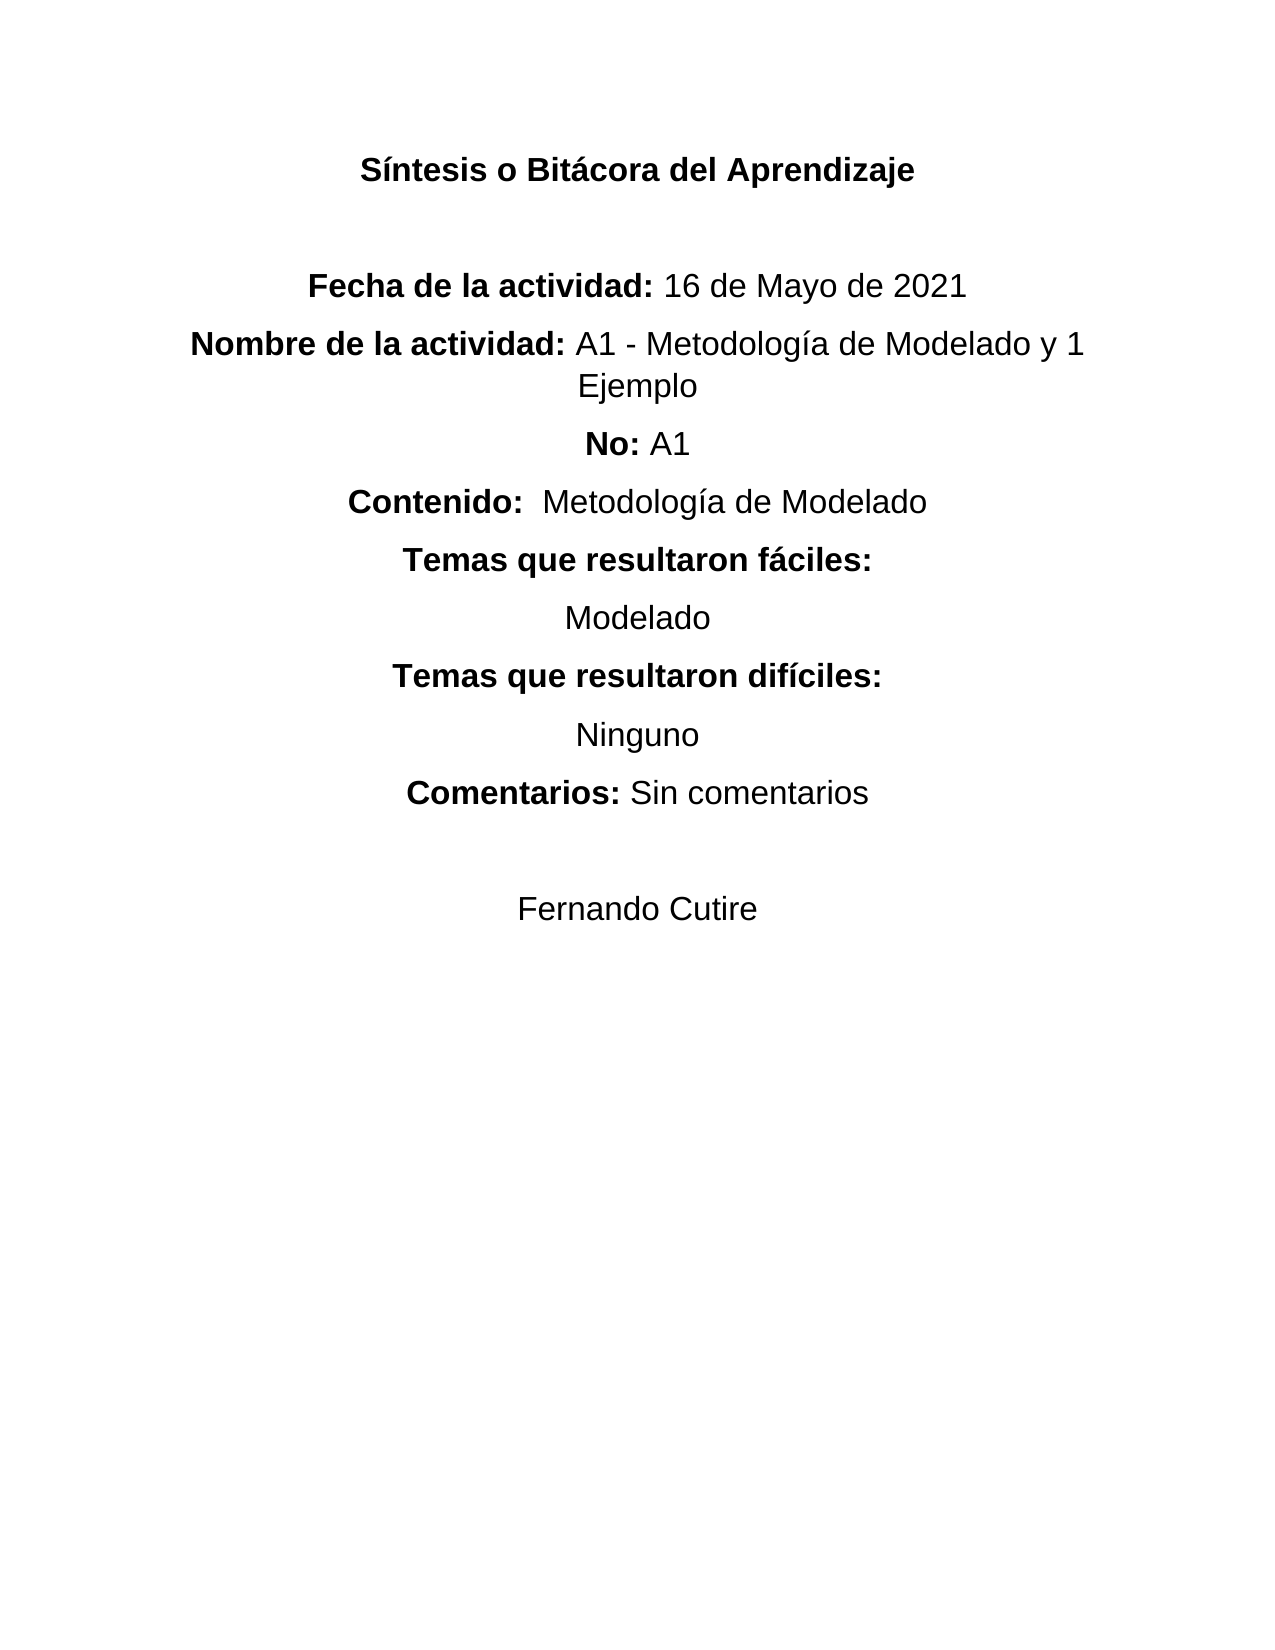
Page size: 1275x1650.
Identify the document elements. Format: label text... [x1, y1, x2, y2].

text Fecha de la actividad: 16 de Mayo de 2021 [150, 266, 1125, 305]
text Temas que resultaron fáciles: [150, 540, 1125, 579]
text No: A1 [150, 424, 1125, 462]
text Fernando Cutire [150, 889, 1125, 927]
text Comentarios: Sin comentarios [150, 773, 1125, 811]
text Temas que resultaron difíciles: [150, 656, 1125, 695]
text Nombre de la actividad: A1 - Metodología de Modelado y 1 Ejemplo [150, 324, 1125, 404]
text Contenido: Metodología de Modelado [150, 482, 1125, 521]
text Síntesis o Bitácora del Aprendizaje [150, 150, 1125, 188]
text Ninguno [150, 714, 1125, 753]
text Modelado [150, 598, 1125, 637]
